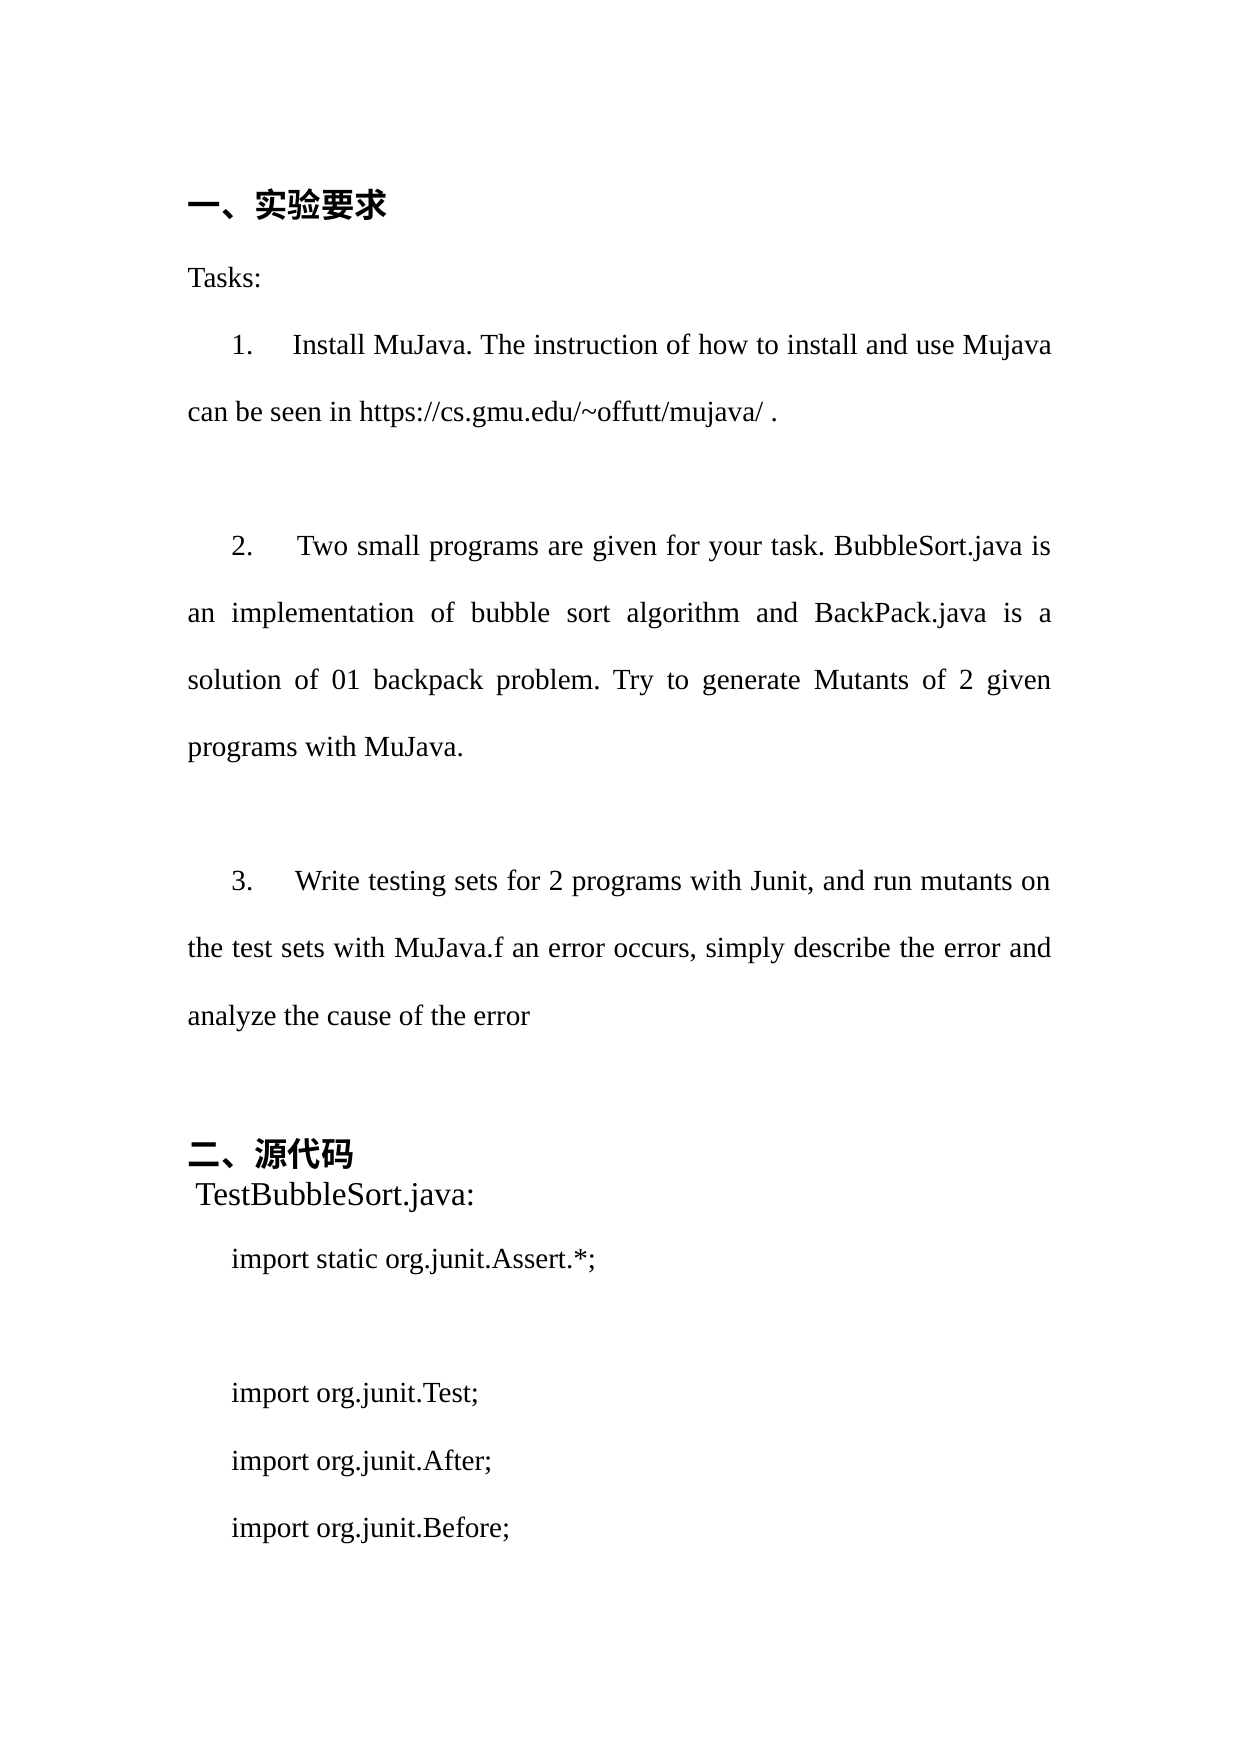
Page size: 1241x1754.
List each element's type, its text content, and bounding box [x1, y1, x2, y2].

text import org.junit.Test; [187, 1376, 1053, 1409]
text 3. Write testing sets for 2 programs with Junit, and run mutants on the test sets with MuJava.f an error occurs, simply describe the error and analyze the cause of the error [187, 863, 1053, 1031]
text 1. Install MuJava. The instruction of how to install and use Mujava can be seen in https://cs.gmu.edu/~offutt/mujava/ . [187, 327, 1053, 427]
subtitle 二、源代码 [187, 1134, 354, 1174]
text 2. Two small programs are given for your task. BubbleSort.java is an implementation of bubble sort algorithm and BackPack.java is a solution of 01 backpack problem. Try to generate Mutants of 2 given programs with MuJava. [187, 528, 1053, 763]
text Tasks: [187, 150, 1053, 293]
text import org.junit.Before; [187, 1510, 1053, 1543]
text TestBubbleSort.java: [187, 1098, 1053, 1213]
subtitle 一、实验要求 [187, 185, 388, 226]
text import org.junit.After; [187, 1443, 1053, 1476]
text import static org.junit.Assert.*; [187, 1241, 1053, 1275]
